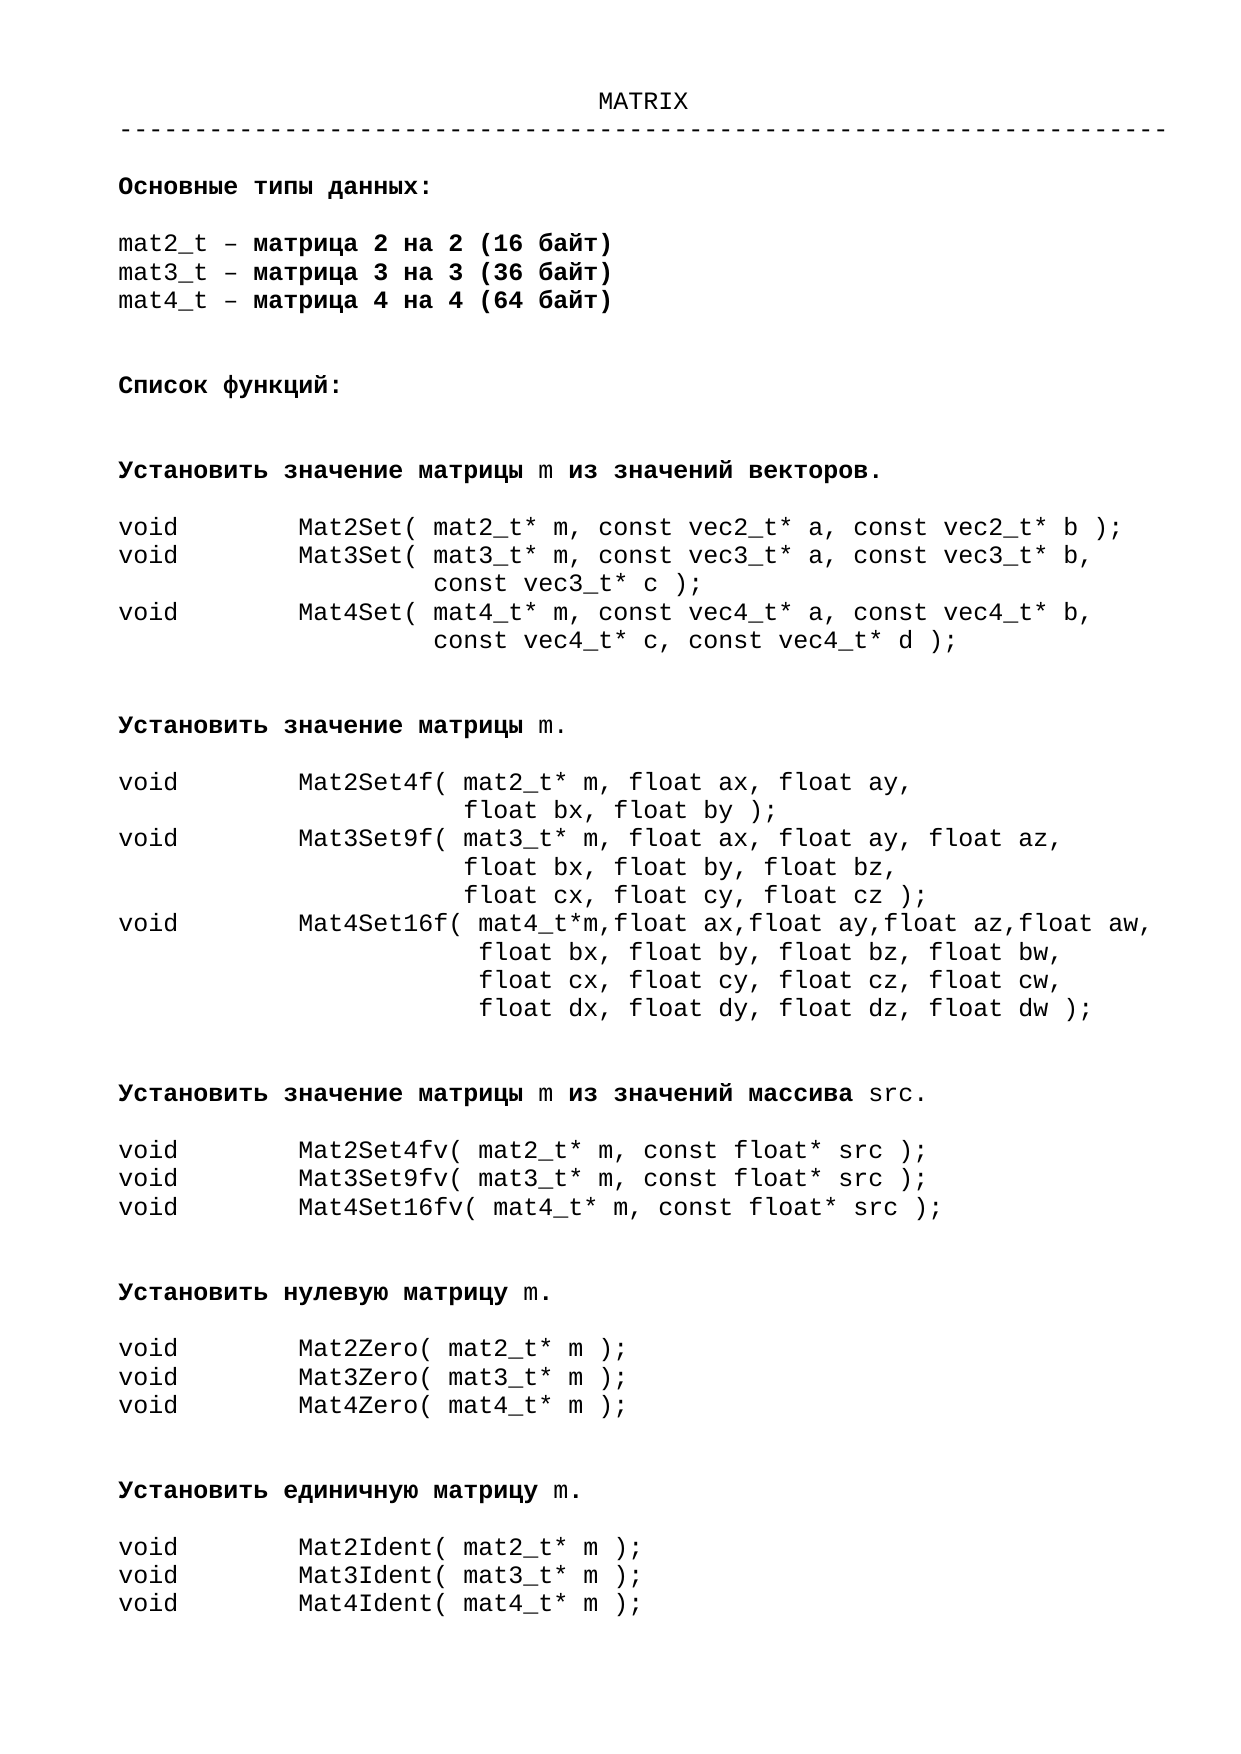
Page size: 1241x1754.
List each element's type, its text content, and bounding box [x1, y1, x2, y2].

text void Mat2Set4f( mat2_t* m, float ax, float ay, float bx, float by ); [118, 769, 1181, 826]
text void Mat3Set( mat3_t* m, const vec3_t* a, const vec3_t* b, const vec3_t* c ); [118, 542, 1181, 599]
text Основные типы данных: [118, 174, 1181, 202]
text void Mat4Ident( mat4_t* m ); [118, 1591, 1181, 1619]
text void Mat3Zero( mat3_t* m ); [118, 1364, 1181, 1392]
text void Mat4Set16fv( mat4_t* m, const float* src ); [118, 1194, 1181, 1222]
text ---------------------------------------------------------------------- [118, 117, 1181, 145]
text Список функций: [118, 372, 1181, 401]
text void Mat3Set9f( mat3_t* m, float ax, float ay, float az, float bx, float by, float bz, float cx, float cy, float cz ); [118, 826, 1181, 911]
text void Mat3Ident( mat3_t* m ); [118, 1562, 1181, 1591]
text Установить нулевую матрицу m. [118, 1279, 1181, 1307]
text void Mat4Set( mat4_t* m, const vec4_t* a, const vec4_t* b, const vec4_t* c, const vec4_t* d ); [118, 599, 1181, 656]
text mat4_t – матрица 4 на 4 (64 байт) [118, 287, 1181, 316]
text Установить единичную матрицу m. [118, 1477, 1181, 1506]
text Установить значение матрицы m из значений массива src. [118, 1081, 1181, 1109]
text void Mat2Set( mat2_t* m, const vec2_t* a, const vec2_t* b ); [118, 514, 1181, 542]
text void Mat2Zero( mat2_t* m ); [118, 1336, 1181, 1364]
text MATRIX [118, 89, 1181, 117]
text Установить значение матрицы m из значений векторов. [118, 457, 1181, 486]
text void Mat4Set16f( mat4_t*m,float ax,float ay,float az,float aw, float bx, float by, float bz, float bw, float cx, float cy, float cz, float cw, float dx, float dy, float dz, float dw ); [118, 911, 1181, 1024]
text mat2_t – матрица 2 на 2 (16 байт) [118, 231, 1181, 259]
text void Mat2Set4fv( mat2_t* m, const float* src ); [118, 1137, 1181, 1166]
text void Mat3Set9fv( mat3_t* m, const float* src ); [118, 1166, 1181, 1194]
text void Mat2Ident( mat2_t* m ); [118, 1534, 1181, 1562]
text mat3_t – матрица 3 на 3 (36 байт) [118, 259, 1181, 287]
text Установить значение матрицы m. [118, 712, 1181, 741]
text void Mat4Zero( mat4_t* m ); [118, 1392, 1181, 1421]
